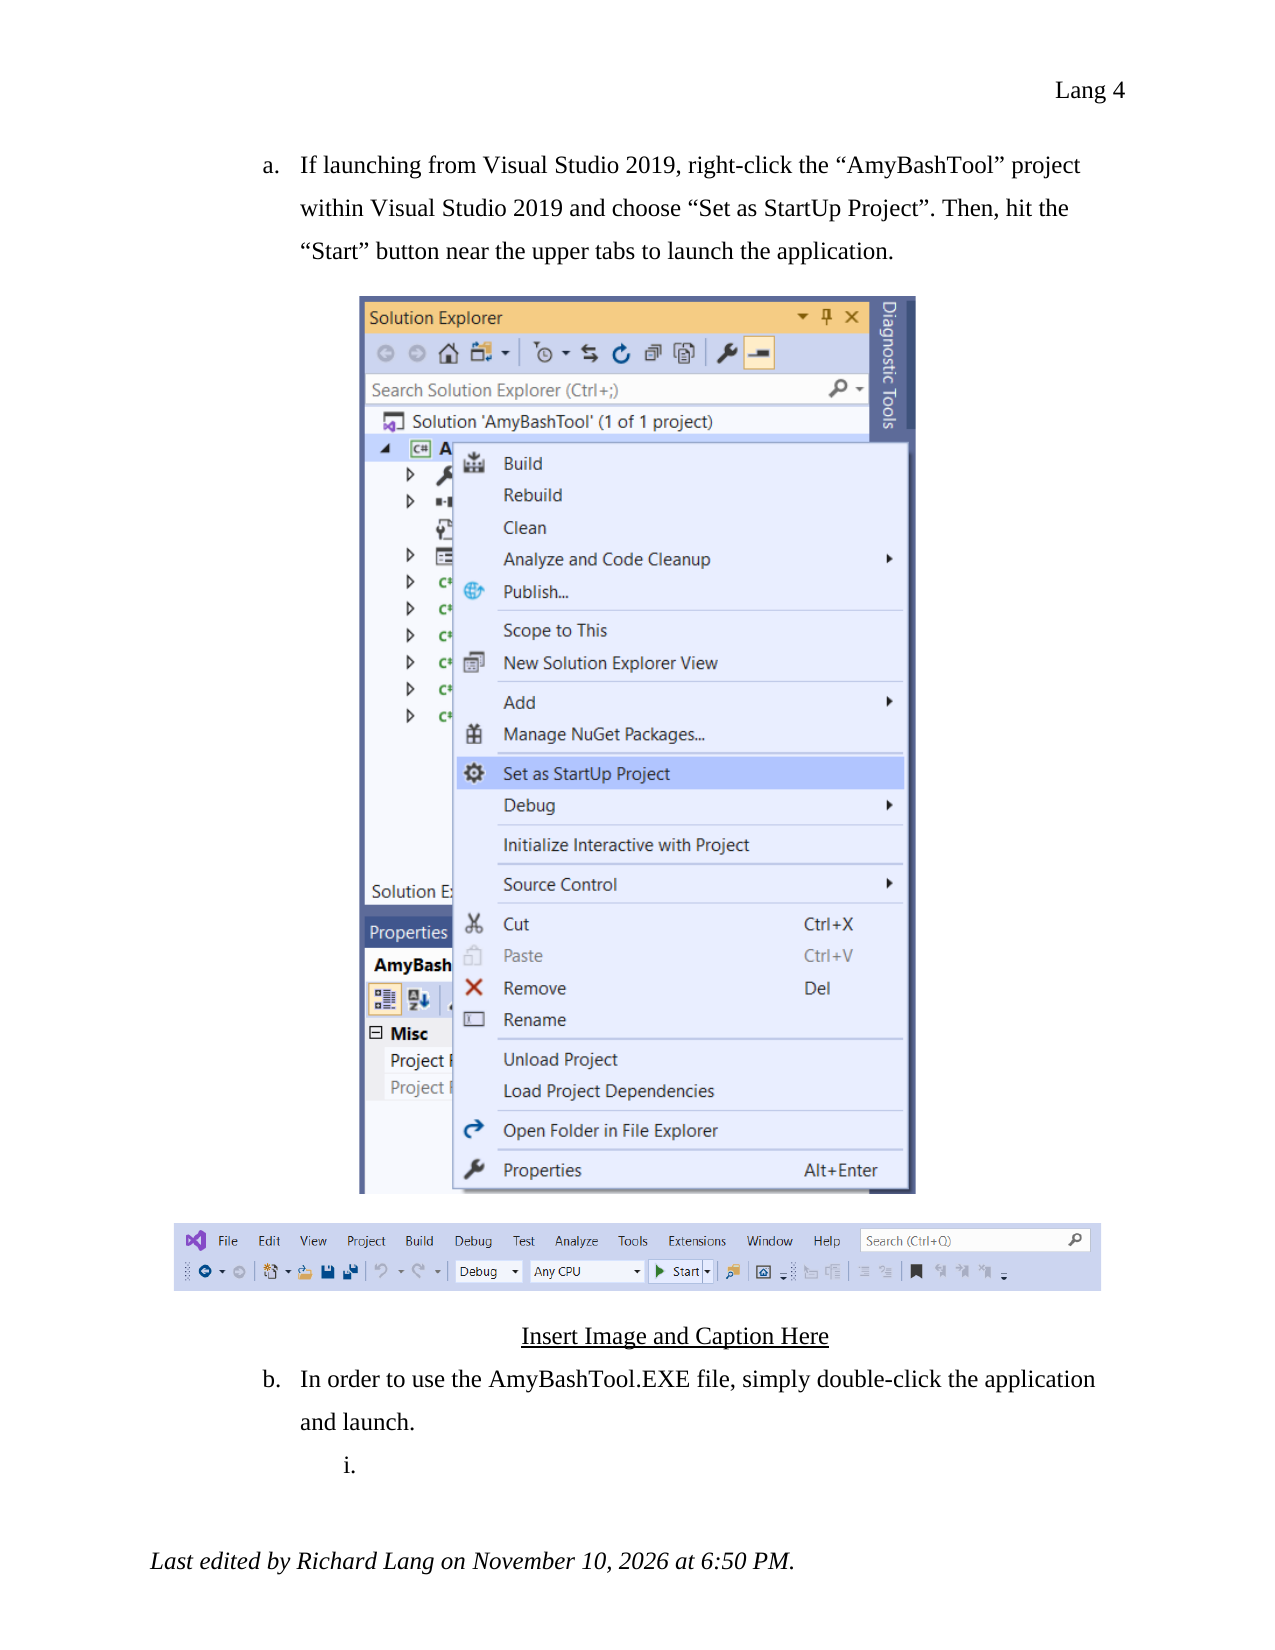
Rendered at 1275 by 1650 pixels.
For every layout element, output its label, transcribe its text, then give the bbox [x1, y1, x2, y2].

list Insert Image and Caption Here [225, 1321, 1125, 1350]
picture [359, 296, 916, 1194]
picture [173, 1223, 1102, 1291]
list If launching from Visual Studio 2019, right-click the “AmyBashTool” project within Visual Studio 2019 and choose “Set as StartUp Project”. Then, hit the “Start” button near the upper tabs to launch the application. [262, 150, 1125, 265]
list In order to use the AmyBashTool.EXE file, simply double-click the application and launch. [262, 1364, 1125, 1436]
